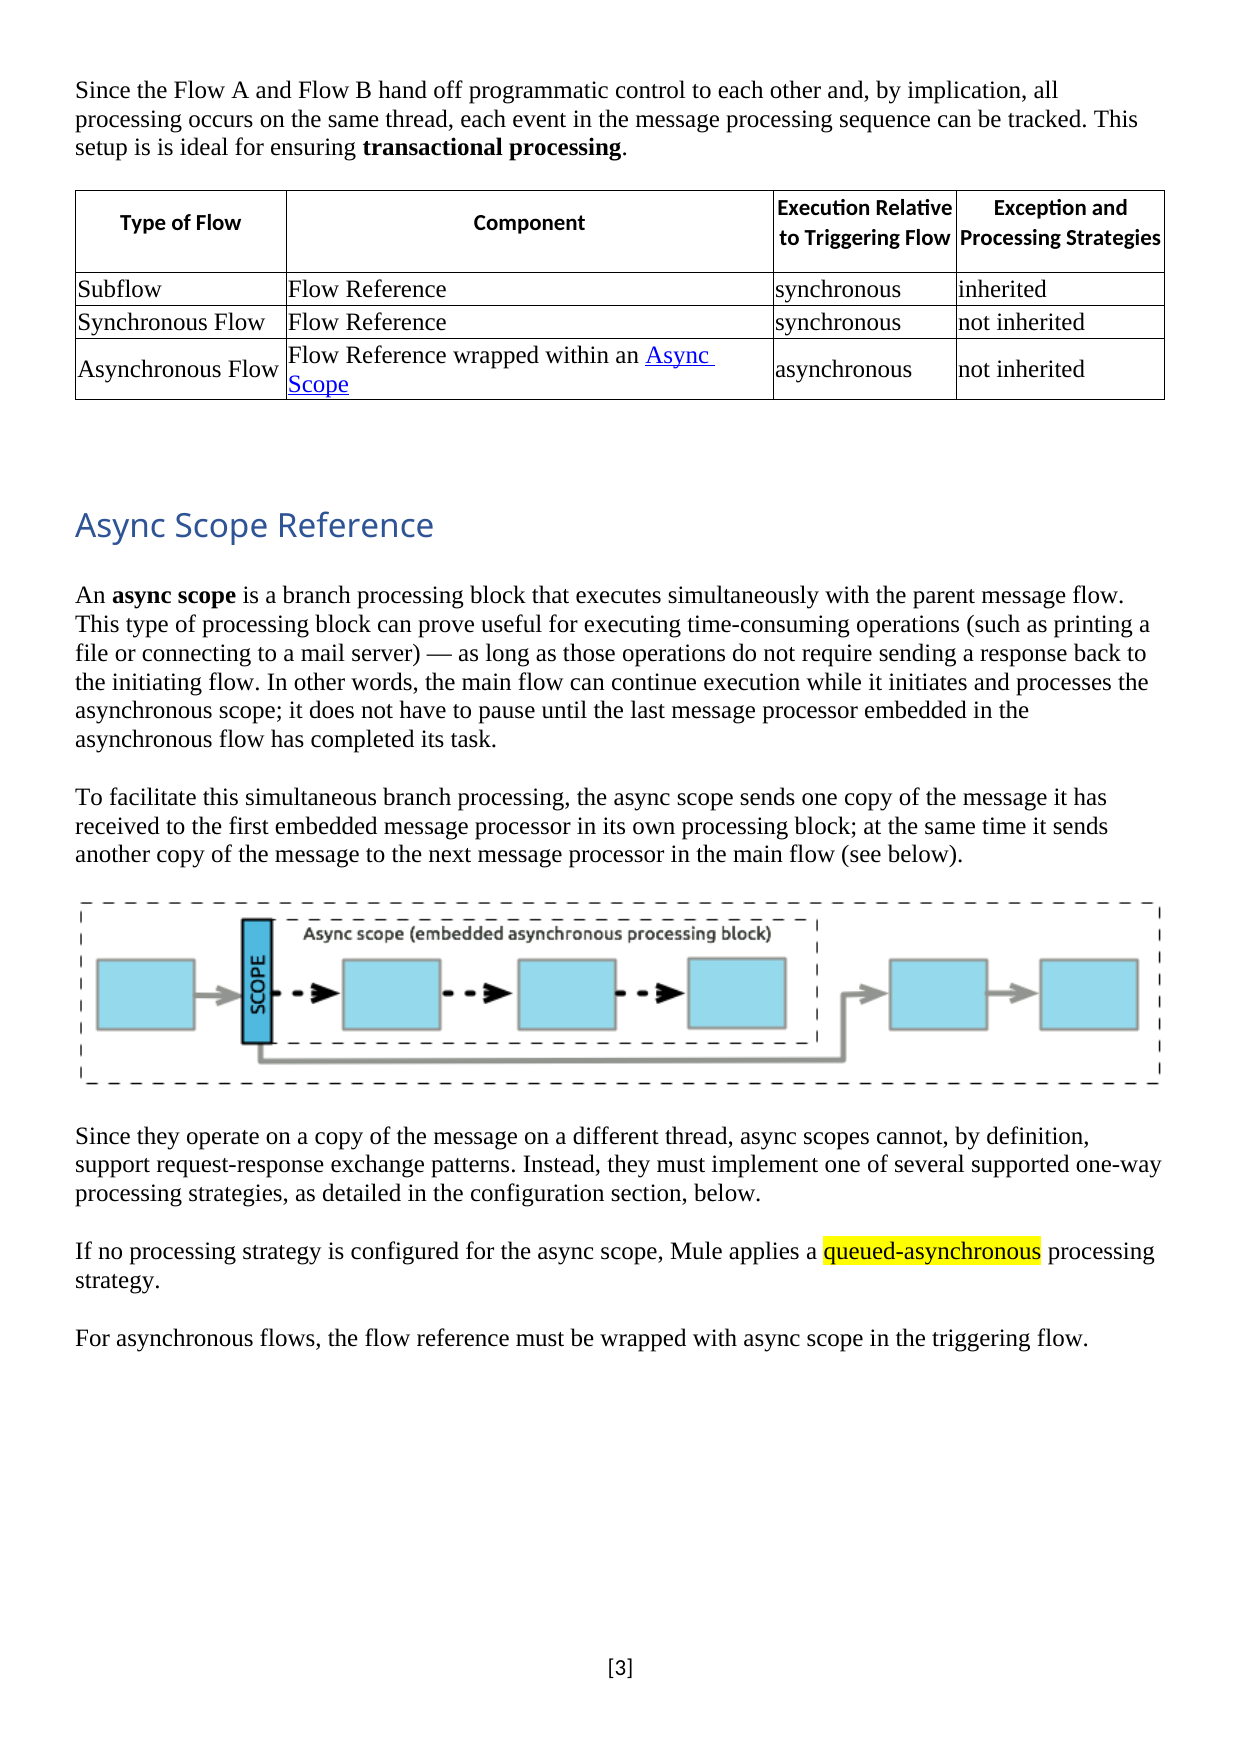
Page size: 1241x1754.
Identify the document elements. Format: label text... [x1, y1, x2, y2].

text To facilitate this simultaneous branch processing, the async scope sends one copy of the message it has received to the first embedded message processor in its own processing block; at the same time it sends another copy of the message to the next message processor in the main flow (see below). [75, 782, 1165, 868]
table_cell Flow Reference wrapped within an Async Scope [287, 339, 773, 399]
table_cell asynchronous [774, 339, 956, 399]
table_cell not inherited [957, 306, 1164, 337]
table_header Component [287, 191, 773, 272]
table_header Execution Relative to Triggering Flow [774, 191, 956, 272]
text Since they operate on a copy of the message on a different thread, async scopes cannot, by definition, support request-response exchange patterns. Instead, they must implement one of several supported one-way processing strategies, as detailed in the configuration section, below. [75, 1121, 1165, 1207]
table_cell not inherited [957, 339, 1164, 399]
table_cell Flow Reference [287, 306, 773, 337]
text An async scope is a branch processing block that executes simultaneously with the parent message flow. This type of processing block can prove useful for executing time-consuming operations (such as printing a file or connecting to a mail server) — as long as those operations do not require sending a response back to the initiating flow. In other words, the main flow can continue execution while it initiates and processes the asynchronous scope; it does not have to pause until the last message processor embedded in the asynchronous flow has completed its task. [75, 580, 1165, 753]
picture [75, 897, 1166, 1090]
text For asynchronous flows, the flow reference must be wrapped with async scope in the triggering flow. [75, 1323, 1165, 1352]
table_cell synchronous [774, 273, 956, 304]
table_cell Asynchronous Flow [76, 339, 286, 399]
text Since the Flow A and Flow B hand off programmatic control to each other and, by implication, all processing occurs on the same thread, each event in the message processing sequence can be tracked. This setup is is ideal for ensuring transactional processing. [75, 75, 1165, 161]
table_header Exception and Processing Strategies [957, 191, 1164, 272]
table_cell Flow Reference [287, 273, 773, 304]
subtitle Async Scope Reference [75, 502, 1165, 548]
table_cell Subflow [76, 273, 286, 304]
table_cell synchronous [774, 306, 956, 337]
text If no processing strategy is configured for the async scope, Mule applies a queued-asynchronous processing strategy. [75, 1236, 1165, 1294]
table_cell Synchronous Flow [76, 306, 286, 337]
table_cell inherited [957, 273, 1164, 304]
table_header Type of Flow [76, 191, 286, 272]
